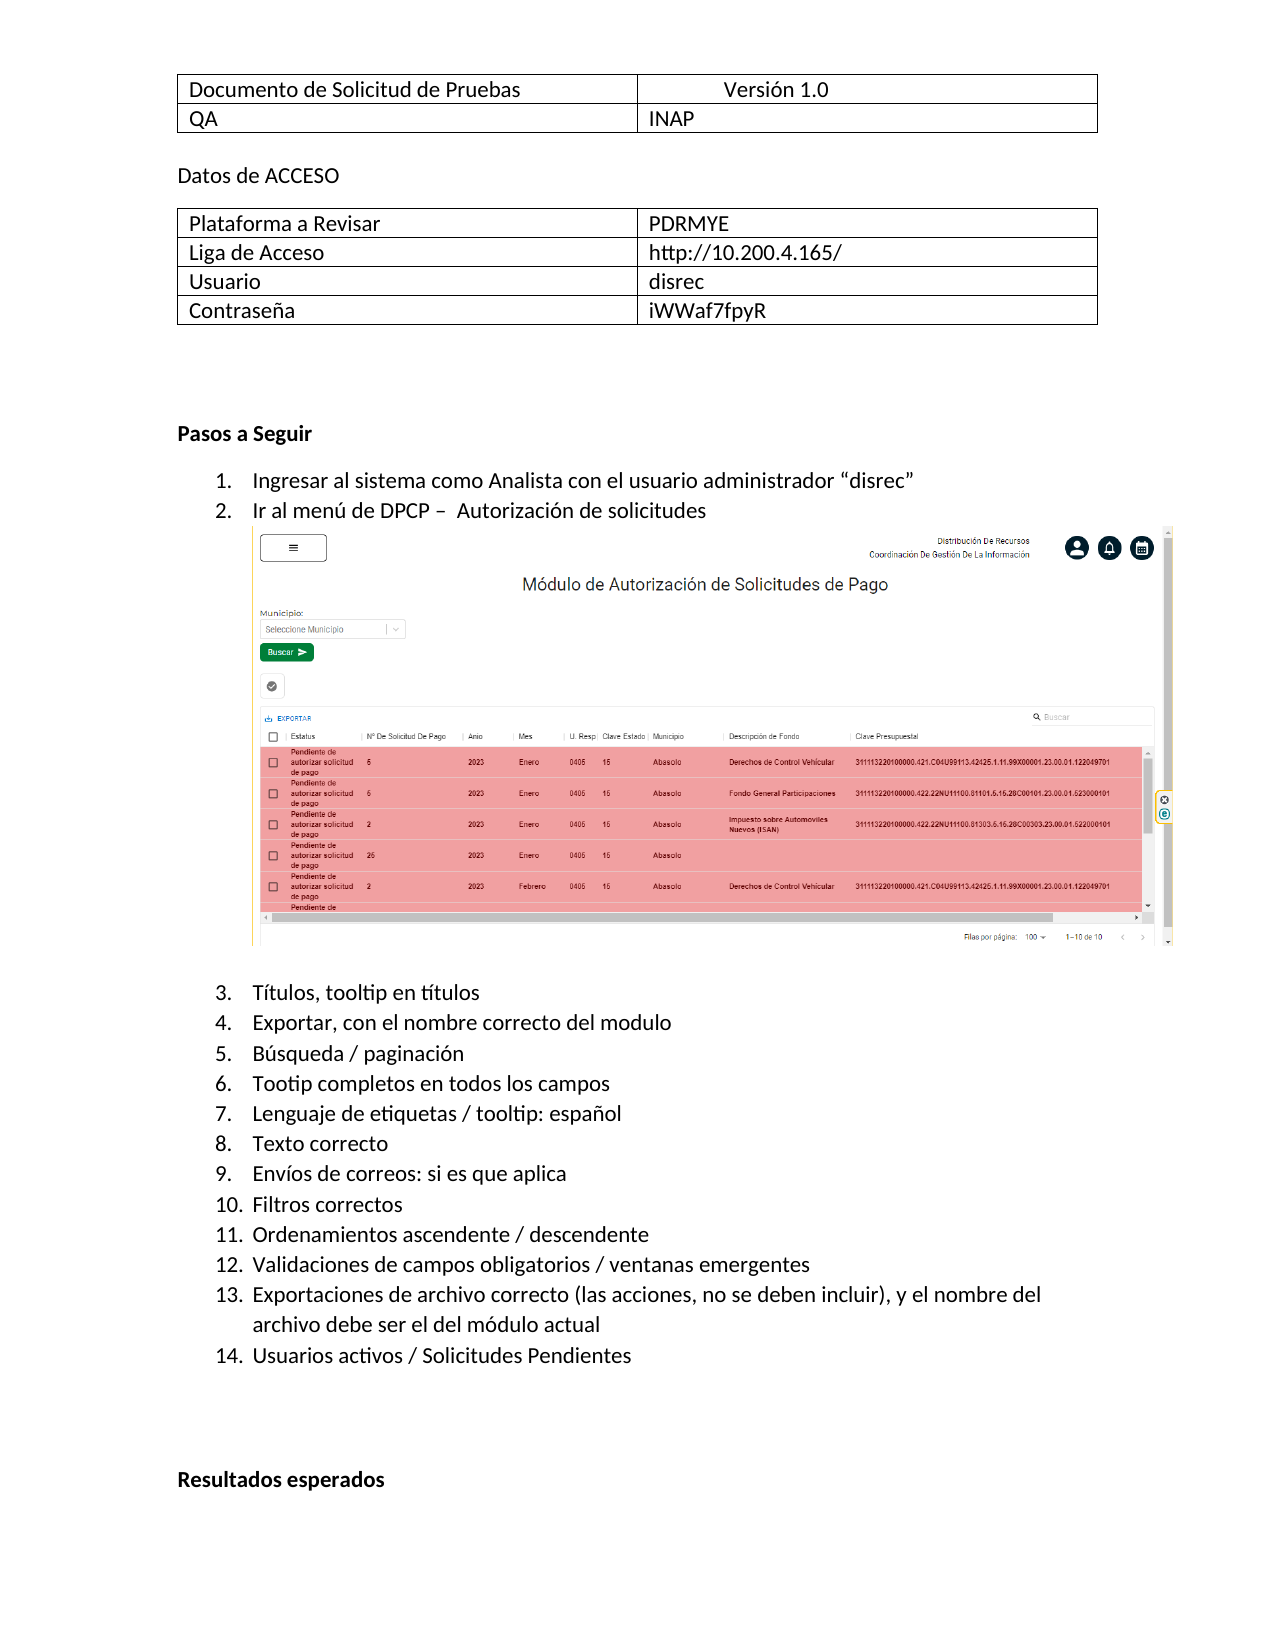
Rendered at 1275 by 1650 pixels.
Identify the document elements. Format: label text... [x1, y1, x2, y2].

list Títulos, tooltip en títulos [215, 978, 1098, 1006]
list Lenguaje de etiquetas / tooltip: español [215, 1099, 1098, 1127]
picture [252, 526, 1173, 946]
table_cell Liga de Acceso [178, 238, 637, 266]
list Filtros correctos [215, 1190, 1098, 1218]
table_cell Contraseña [178, 296, 637, 324]
table_cell http://10.200.4.165/ [638, 238, 1097, 266]
table_cell disrec [638, 267, 1097, 295]
list Exportar, con el nombre correcto del modulo [215, 1008, 1098, 1037]
list Ordenamientos ascendente / descendente [215, 1220, 1098, 1248]
list Exportaciones de archivo correcto (las acciones, no se deben incluir), y el nombre del archivo debe ser el del módulo actual [215, 1280, 1098, 1339]
list Ir al menú de DPCP – Autorización de solicitudes [215, 496, 1098, 524]
list Envíos de correos: si es que aplica [215, 1159, 1098, 1188]
table_cell iWWaf7fpyR [638, 296, 1097, 324]
list Ingresar al sistema como Analista con el usuario administrador “disrec” [215, 466, 1098, 494]
list Tootip completos en todos los campos [215, 1069, 1098, 1097]
list Usuarios activos / Solicitudes Pendientes [215, 1341, 1098, 1369]
table_header Plataforma a Revisar [178, 209, 637, 237]
list Validaciones de campos obligatorios / ventanas emergentes [215, 1250, 1098, 1278]
table_cell Usuario [178, 267, 637, 295]
text Pasos a Seguir [177, 419, 1098, 447]
list Texto correcto [215, 1129, 1098, 1157]
text Resultados esperados [177, 1465, 1098, 1493]
text Datos de ACCESO [177, 161, 1098, 189]
list Búsqueda / paginación [215, 1039, 1098, 1067]
table_header PDRMYE [638, 209, 1097, 237]
